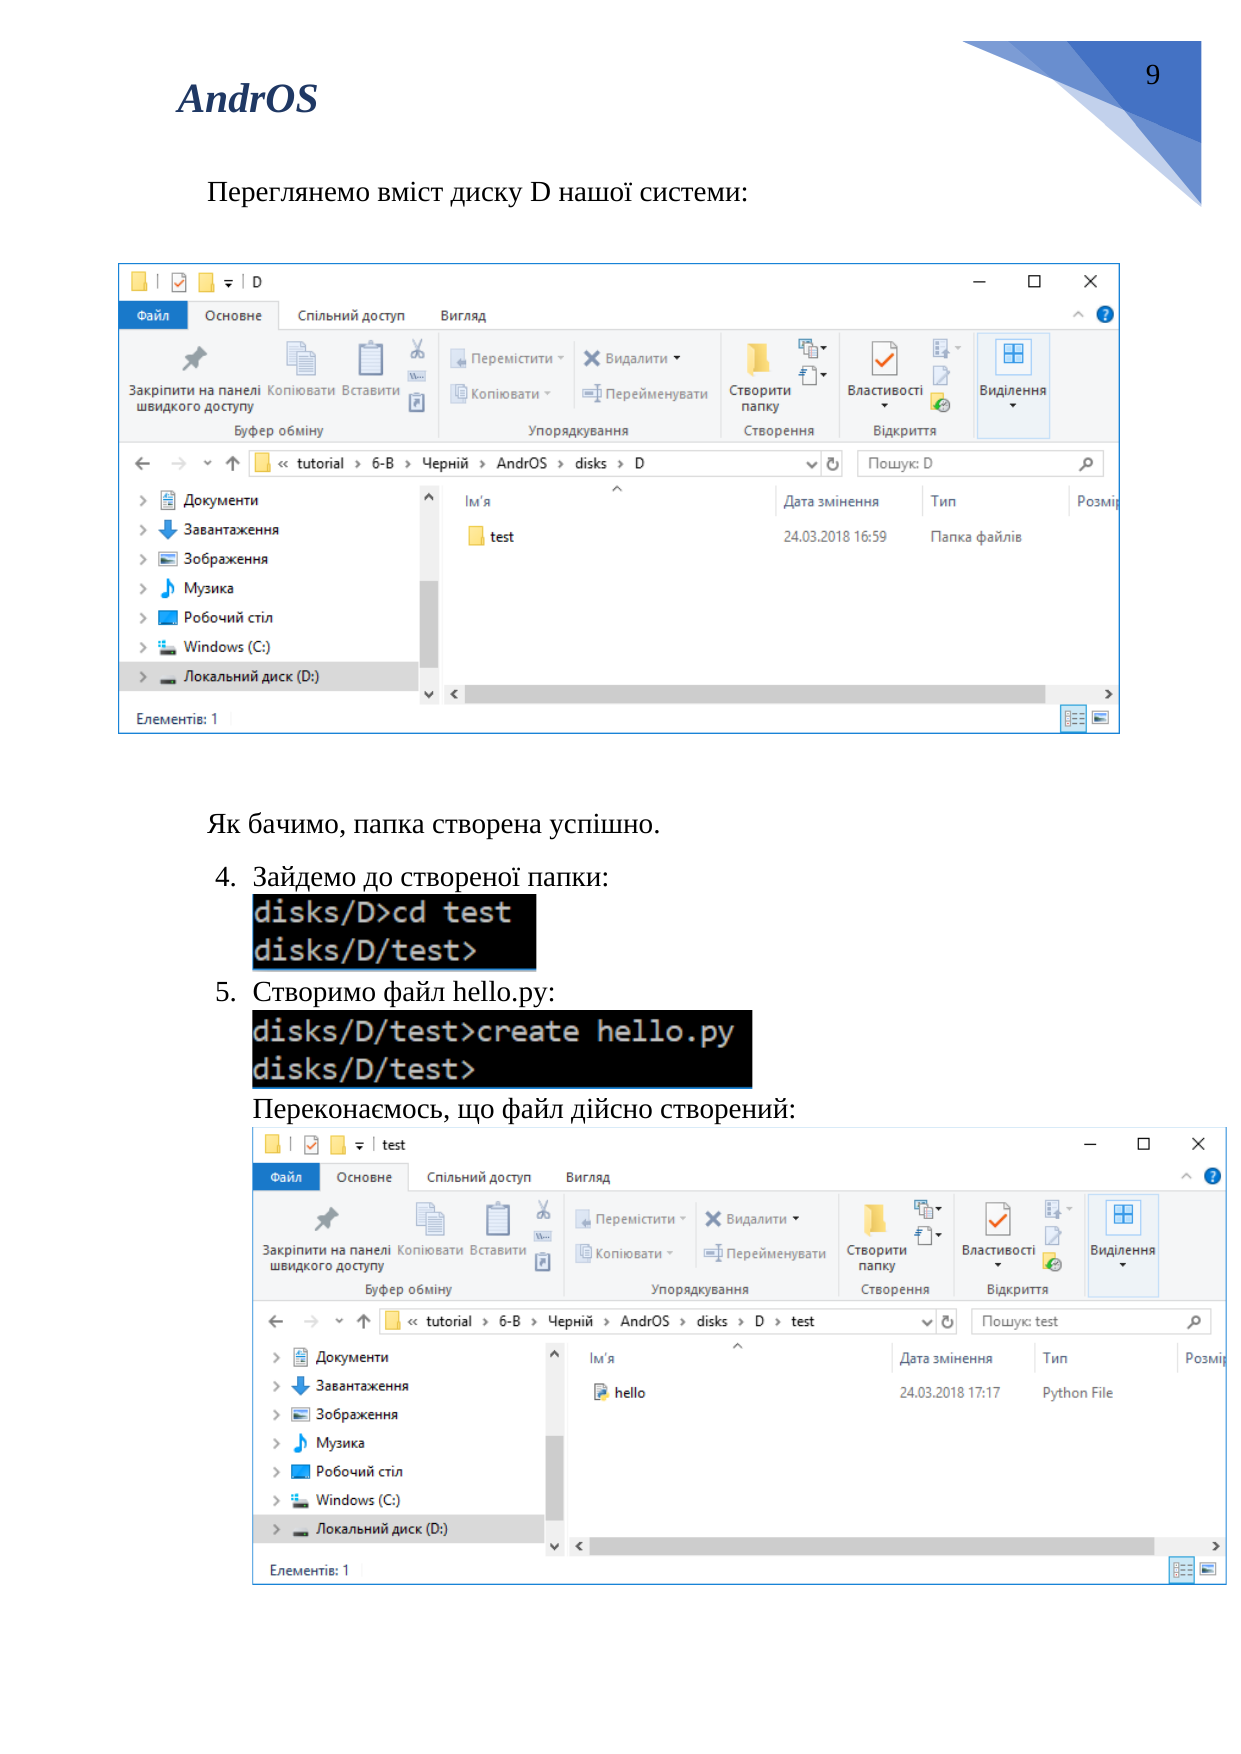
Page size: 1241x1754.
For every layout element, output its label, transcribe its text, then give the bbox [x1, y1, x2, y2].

picture [252, 1127, 1227, 1585]
text Як бачимо, папка створена успішно. [207, 806, 1152, 839]
list Переконаємось, що файл дійсно створений: [252, 1091, 1152, 1124]
picture [252, 1010, 753, 1089]
picture [252, 894, 537, 972]
picture [118, 263, 1120, 734]
text Переглянемо вміст диску D нашої системи: [162, 174, 1152, 208]
picture [962, 41, 1202, 207]
list Створимо файл hello.py: [215, 974, 1152, 1007]
list Зайдемо до створеної папки: [215, 859, 1152, 892]
